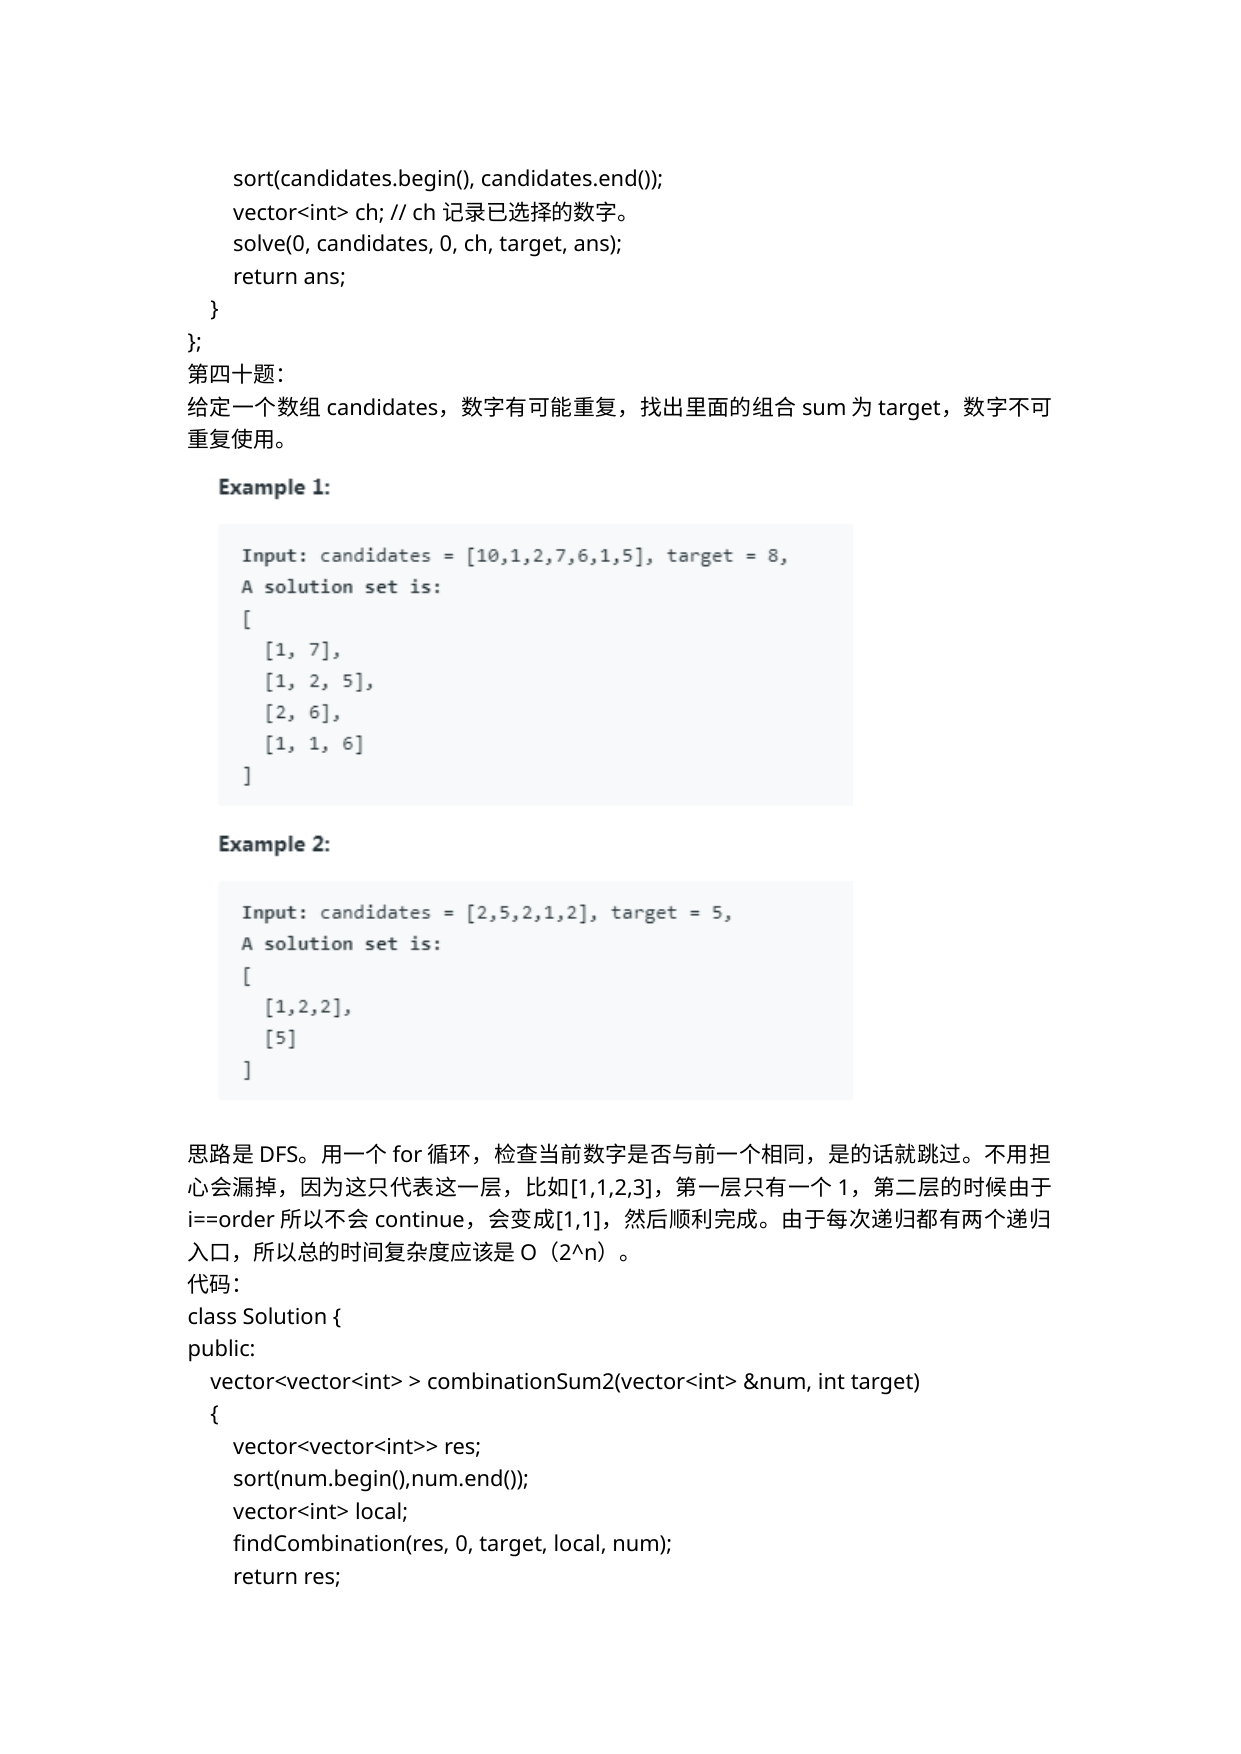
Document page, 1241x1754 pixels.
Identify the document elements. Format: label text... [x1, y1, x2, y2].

text return ans; [187, 259, 1053, 292]
text 代码： [187, 1267, 1053, 1299]
text } [187, 292, 1053, 324]
text return res; [187, 1559, 1053, 1592]
text vector<vector<int>> res; [187, 1429, 1053, 1462]
text sort(num.begin(),num.end()); [187, 1462, 1053, 1494]
text vector<int> local; [187, 1494, 1053, 1527]
text solve(0, candidates, 0, ch, target, ans); [187, 227, 1053, 259]
text public: [187, 1332, 1053, 1364]
text 给定一个数组candidates，数字有可能重复，找出里面的组合sum为target，数字不可重复使用。 [187, 389, 1053, 454]
text class Solution { [187, 1299, 1053, 1332]
text vector<int> ch; // ch 记录已选择的数字。 [187, 194, 1053, 227]
text { [187, 1397, 1053, 1429]
text vector<vector<int> > combinationSum2(vector<int> &num, int target) [187, 1364, 1053, 1397]
text 第四十题： [187, 357, 1053, 389]
text findCombination(res, 0, target, local, num); [187, 1527, 1053, 1559]
text sort(candidates.begin(), candidates.end()); [187, 162, 1053, 194]
picture [187, 454, 854, 1124]
text 思路是DFS。用一个for循环，检查当前数字是否与前一个相同，是的话就跳过。不用担心会漏掉，因为这只代表这一层，比如[1,1,2,3]，第一层只有一个1，第二层的时候由于i==order所以不会continue，会变成[1,1]，然后顺利完成。由于每次递归都有两个递归入口，所以总的时间复杂度应该是O（2^n）。 [187, 1137, 1053, 1267]
text }; [187, 324, 1053, 357]
